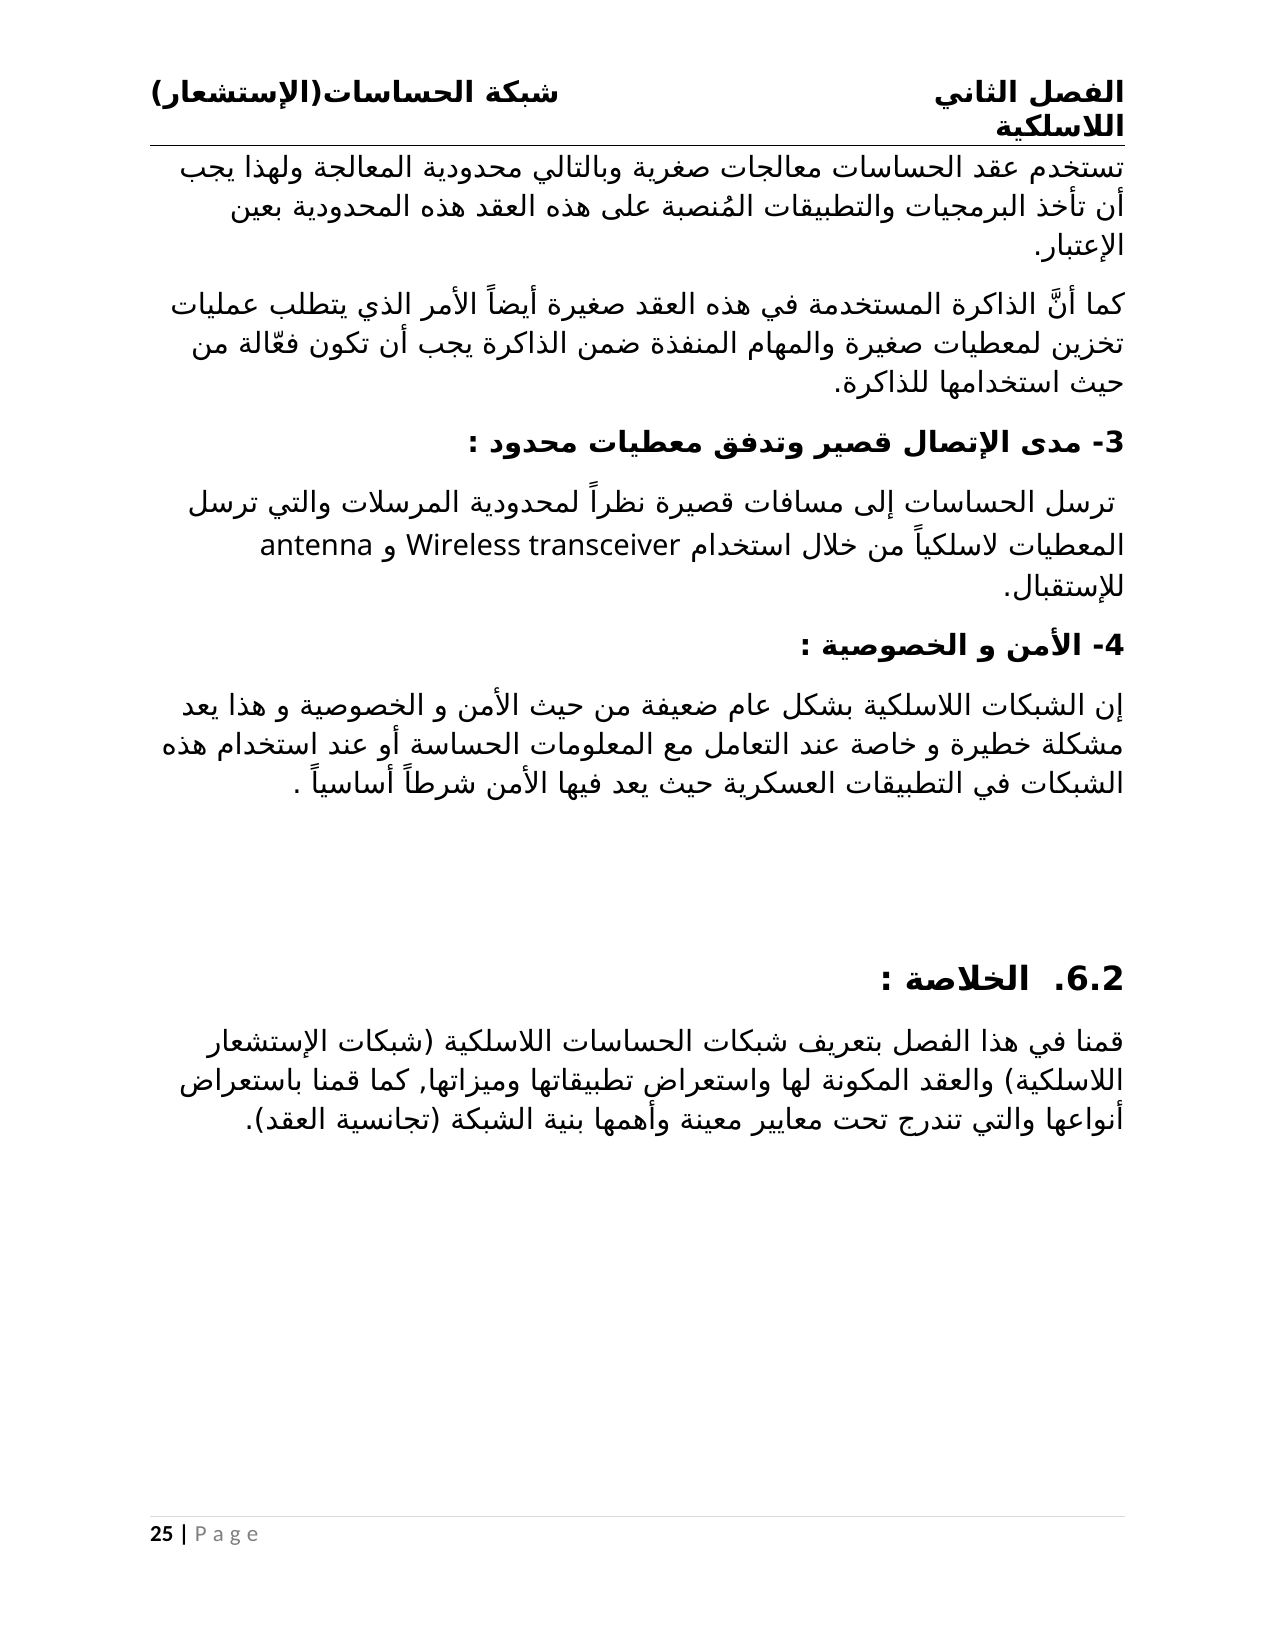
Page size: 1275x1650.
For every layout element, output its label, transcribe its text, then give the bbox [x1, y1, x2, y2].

text كما أنَّ الذاكرة المستخدمة في هذه العقد صغيرة أيضاً الأمر الذي يتطلب عمليات تخزين لمعطيات صغيرة والمهام المنفذة ضمن الذاكرة يجب أن تكون فعّالة من حيث استخدامها للذاكرة. [150, 288, 1125, 399]
text 3- مدى الإتصال قصير وتدفق معطيات محدود : [150, 425, 1125, 459]
text 4- الأمن و الخصوصية : [150, 629, 1125, 663]
text ترسل الحساسات إلى مسافات قصيرة نظراً لمحدودية المرسلات والتي ترسل المعطيات لاسلكياً من خلال استخدام Wireless transceiver و antenna للإستقبال. [150, 485, 1125, 603]
text تستخدم عقد الحساسات معالجات صغرية وبالتالي محدودية المعالجة ولهذا يجب أن تأخذ البرمجيات والتطبيقات المُنصبة على هذه العقد هذه المحدودية بعين الإعتبار. [150, 150, 1125, 262]
text إن الشبكات اللاسلكية بشكل عام ضعيفة من حيث الأمن و الخصوصية و هذا يعد مشكلة خطيرة و خاصة عند التعامل مع المعلومات الحساسة أو عند استخدام هذه الشبكات في التطبيقات العسكرية حيث يعد فيها الأمن شرطاً أساسياً . [150, 688, 1125, 800]
text 6.2. الخلاصة : [150, 959, 1125, 998]
text قمنا في هذا الفصل بتعريف شبكات الحساسات اللاسلكية (شبكات الإستشعار اللاسلكية) والعقد المكونة لها واستعراض تطبيقاتها وميزاتها, كما قمنا باستعراض أنواعها والتي تندرج تحت معايير معينة وأهمها بنية الشبكة (تجانسية العقد). [150, 1024, 1125, 1136]
